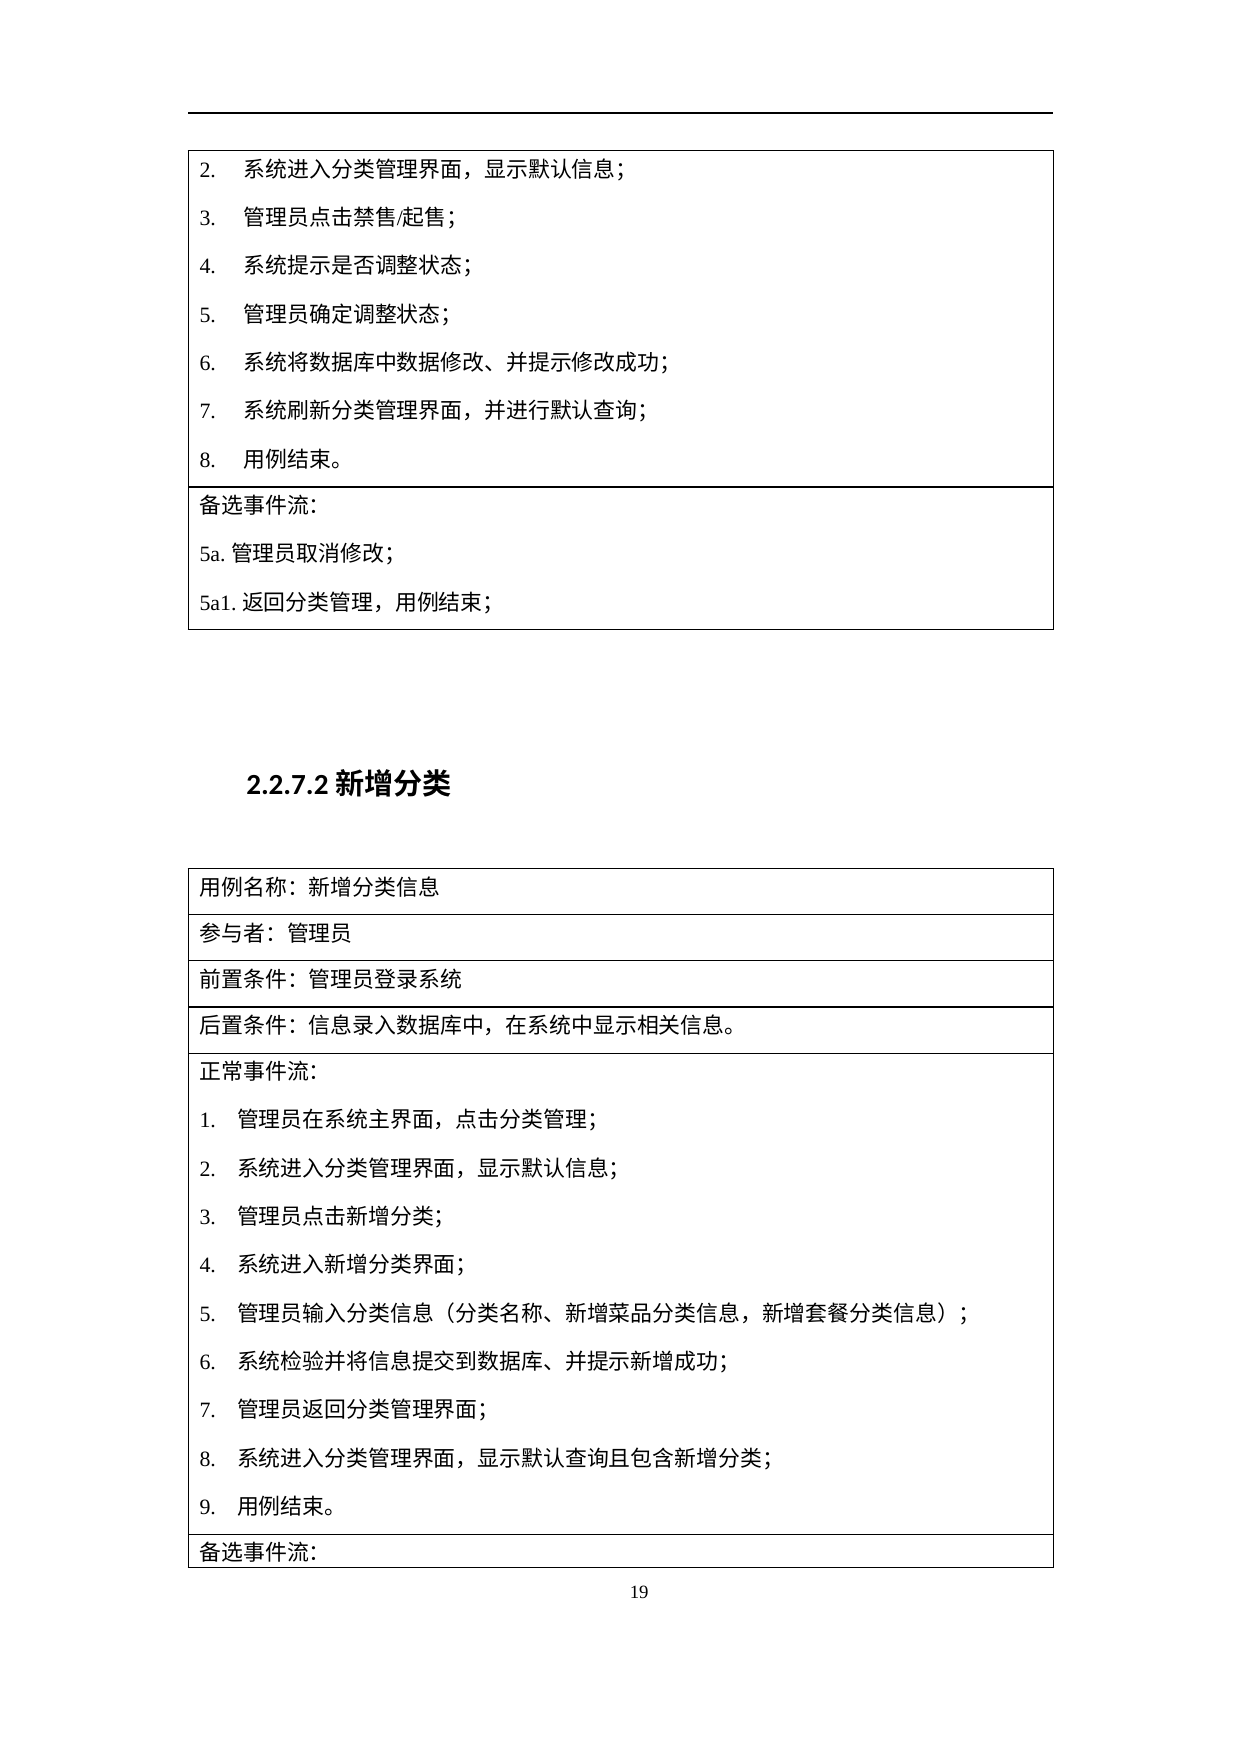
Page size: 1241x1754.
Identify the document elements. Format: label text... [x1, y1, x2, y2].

table_cell 正常事件流： 管理员在系统主界面，点击分类管理； 系统进入分类管理界面，显示默认信息； 管理员点击新增分类； 系统进入新增分类界面； 管理员输入分类信息（分类名称、新增菜品分类信息，新增套餐分类信息）； 系统检验并将信息提交到数据库、并提示新增成功； 管理员返回分类管理界面； 系统进入分类管理界面，显示默认查询且包含新增分类； 用例结束。 [189, 1054, 1053, 1533]
table_cell 参与者：管理员 [189, 915, 1053, 960]
table_header 用例名称：新增分类信息 [189, 869, 1053, 914]
table_cell 备选事件流： 5a. 管理员取消修改； 5a1. 返回分类管理，用例结束； [189, 488, 1053, 629]
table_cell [189, 1535, 1053, 1567]
table_cell 前置条件：管理员登录系统 [189, 961, 1053, 1006]
subtitle 2.2.7.2 新增分类 [187, 749, 1053, 814]
table_cell 后置条件：信息录入数据库中，在系统中显示相关信息。 [189, 1008, 1053, 1052]
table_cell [189, 151, 1053, 486]
